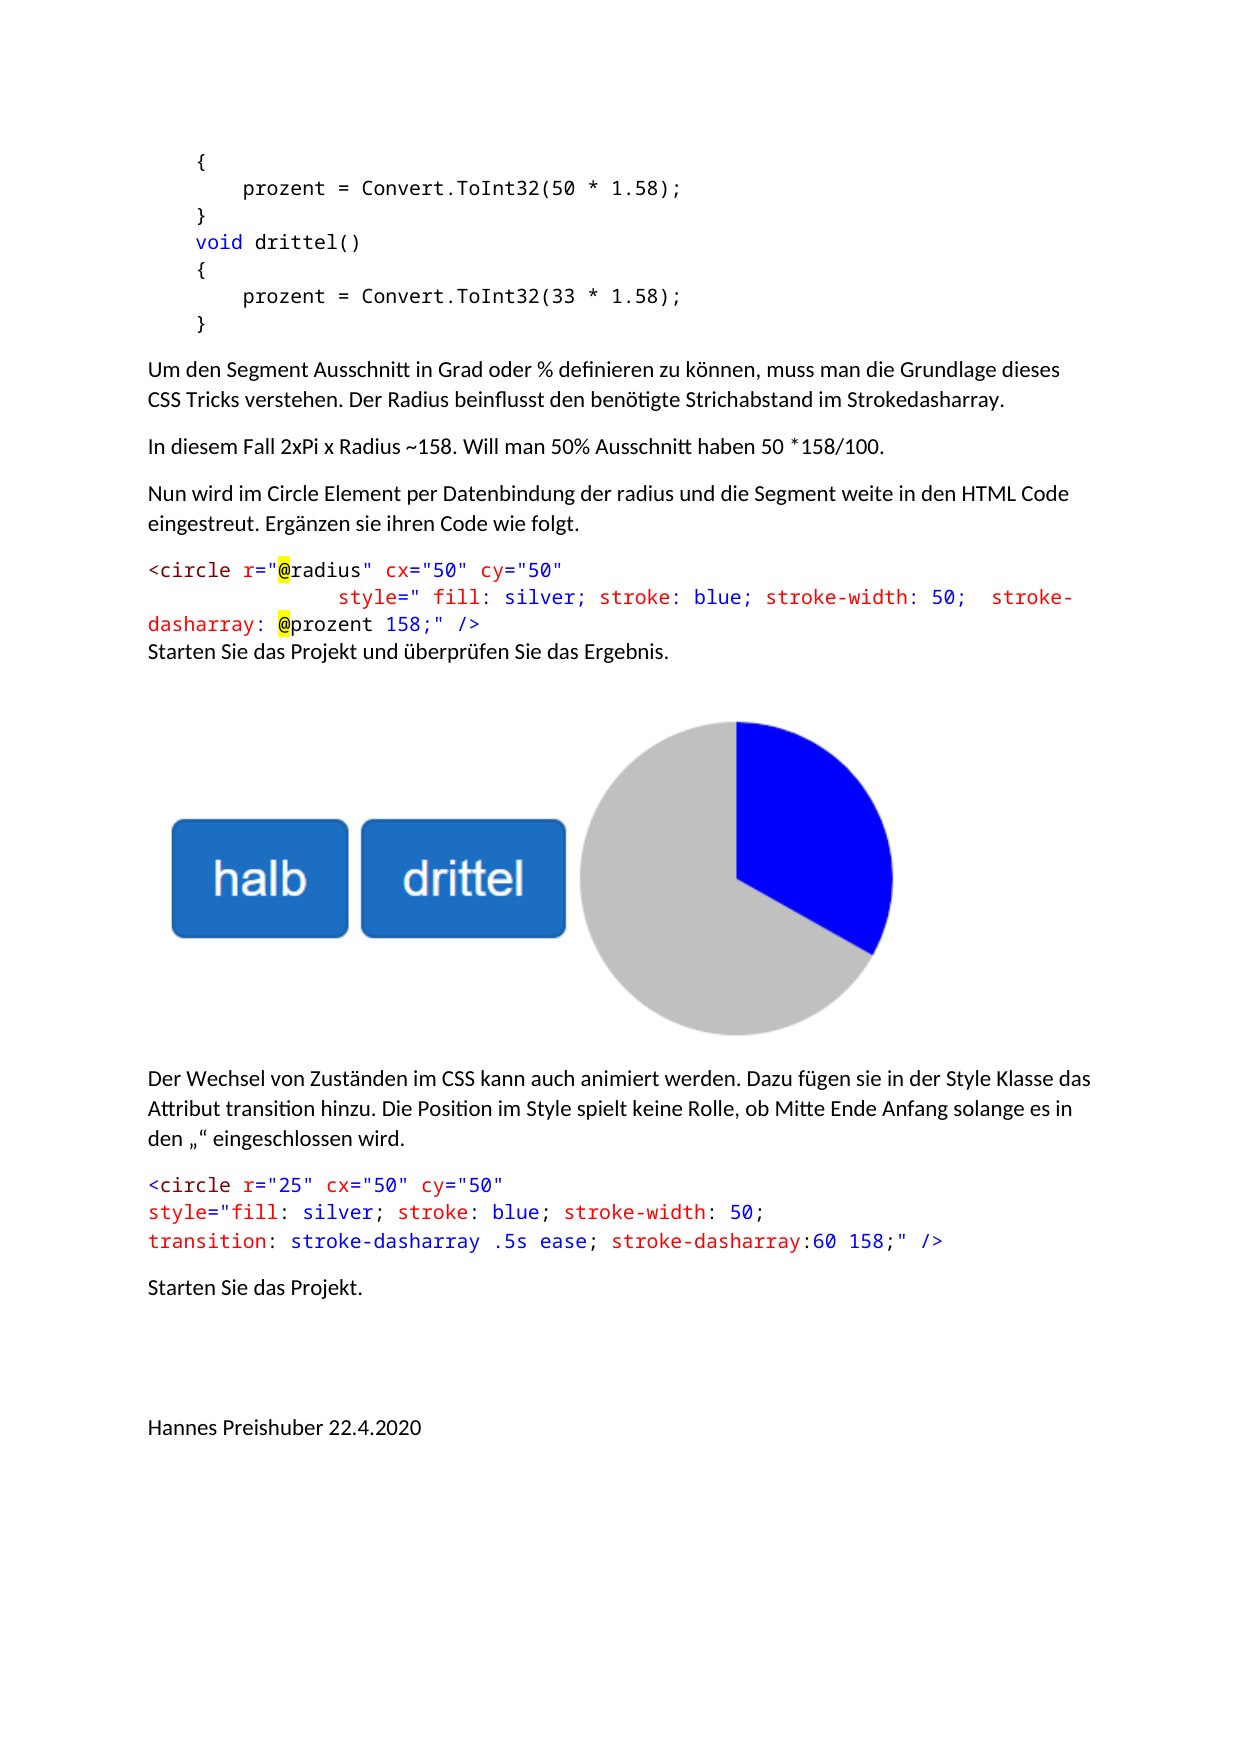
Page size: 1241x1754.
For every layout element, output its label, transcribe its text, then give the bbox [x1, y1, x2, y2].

text prozent = Convert.ToInt32(50 * 1.58); [148, 174, 1093, 202]
text Um den Segment Ausschnitt in Grad oder % definieren zu können, muss man die Grundlage dieses CSS Tricks verstehen. Der Radius beinflusst den benötigte Strichabstand im Strokedasharray. [148, 355, 1093, 413]
text { [148, 256, 1093, 282]
text Starten Sie das Projekt. [148, 1273, 1093, 1301]
text } [148, 202, 1093, 228]
text <circle r="@radius" cx="50" cy="50" [148, 556, 278, 583]
text <circle r="25" cx="50" cy="50" [148, 1171, 1093, 1198]
text style=" fill: silver; stroke: blue; stroke-width: 50; stroke-dasharray: @prozent 158;" /> [148, 583, 1093, 637]
text Der Wechsel von Zuständen im CSS kann auch animiert werden. Dazu fügen sie in der Style Klasse das Attribut transition hinzu. Die Position im Style spielt keine Rolle, ob Mitte Ende Anfang solange es in den „“ eingeschlossen wird. [148, 1064, 1093, 1152]
text void drittel() [148, 228, 1093, 256]
text In diesem Fall 2xPi x Radius ~158. Will man 50% Ausschnitt haben 50 *158/100. [148, 432, 1093, 460]
picture [147, 684, 937, 1045]
text prozent = Convert.ToInt32(33 * 1.58); [148, 282, 1093, 309]
text Hannes Preishuber 22.4.2020 [148, 1413, 1093, 1442]
text { [148, 148, 1093, 174]
text Nun wird im Circle Element per Datenbindung der radius und die Segment weite in den HTML Code eingestreut. Ergänzen sie ihren Code wie folgt. [148, 479, 1093, 537]
text Starten Sie das Projekt und überprüfen Sie das Ergebnis. [148, 637, 1093, 665]
text } [148, 309, 1093, 336]
text <circle r="@radius" cx="50" cy="50" [290, 556, 1093, 583]
text style="fill: silver; stroke: blue; stroke-width: 50; transition: stroke-dasharray .5s ease; stroke-dasharray:60 158;" /> [148, 1198, 1093, 1254]
